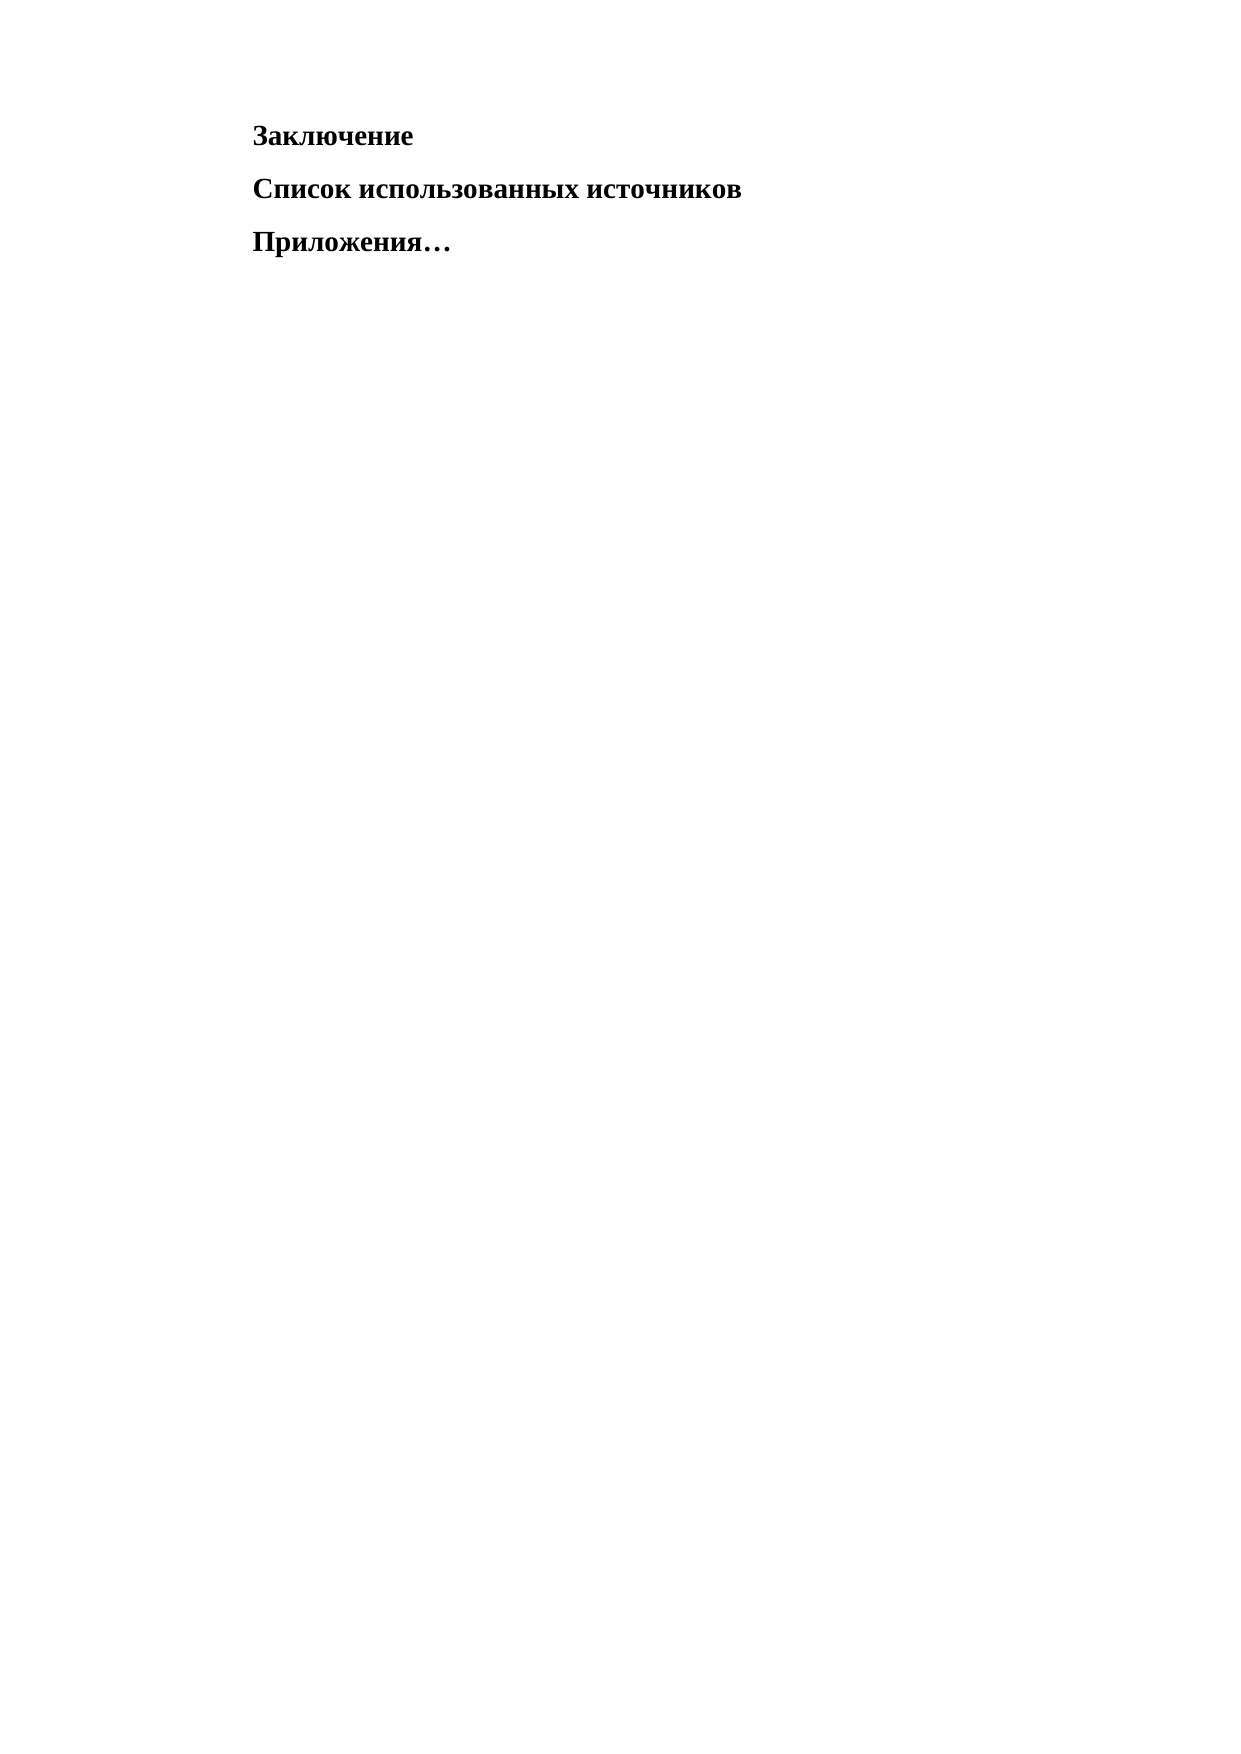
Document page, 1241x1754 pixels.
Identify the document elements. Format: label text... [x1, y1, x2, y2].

text Заключение [252, 118, 1152, 152]
text Приложения… [252, 224, 1152, 257]
text Список использованных источников [252, 171, 1152, 204]
